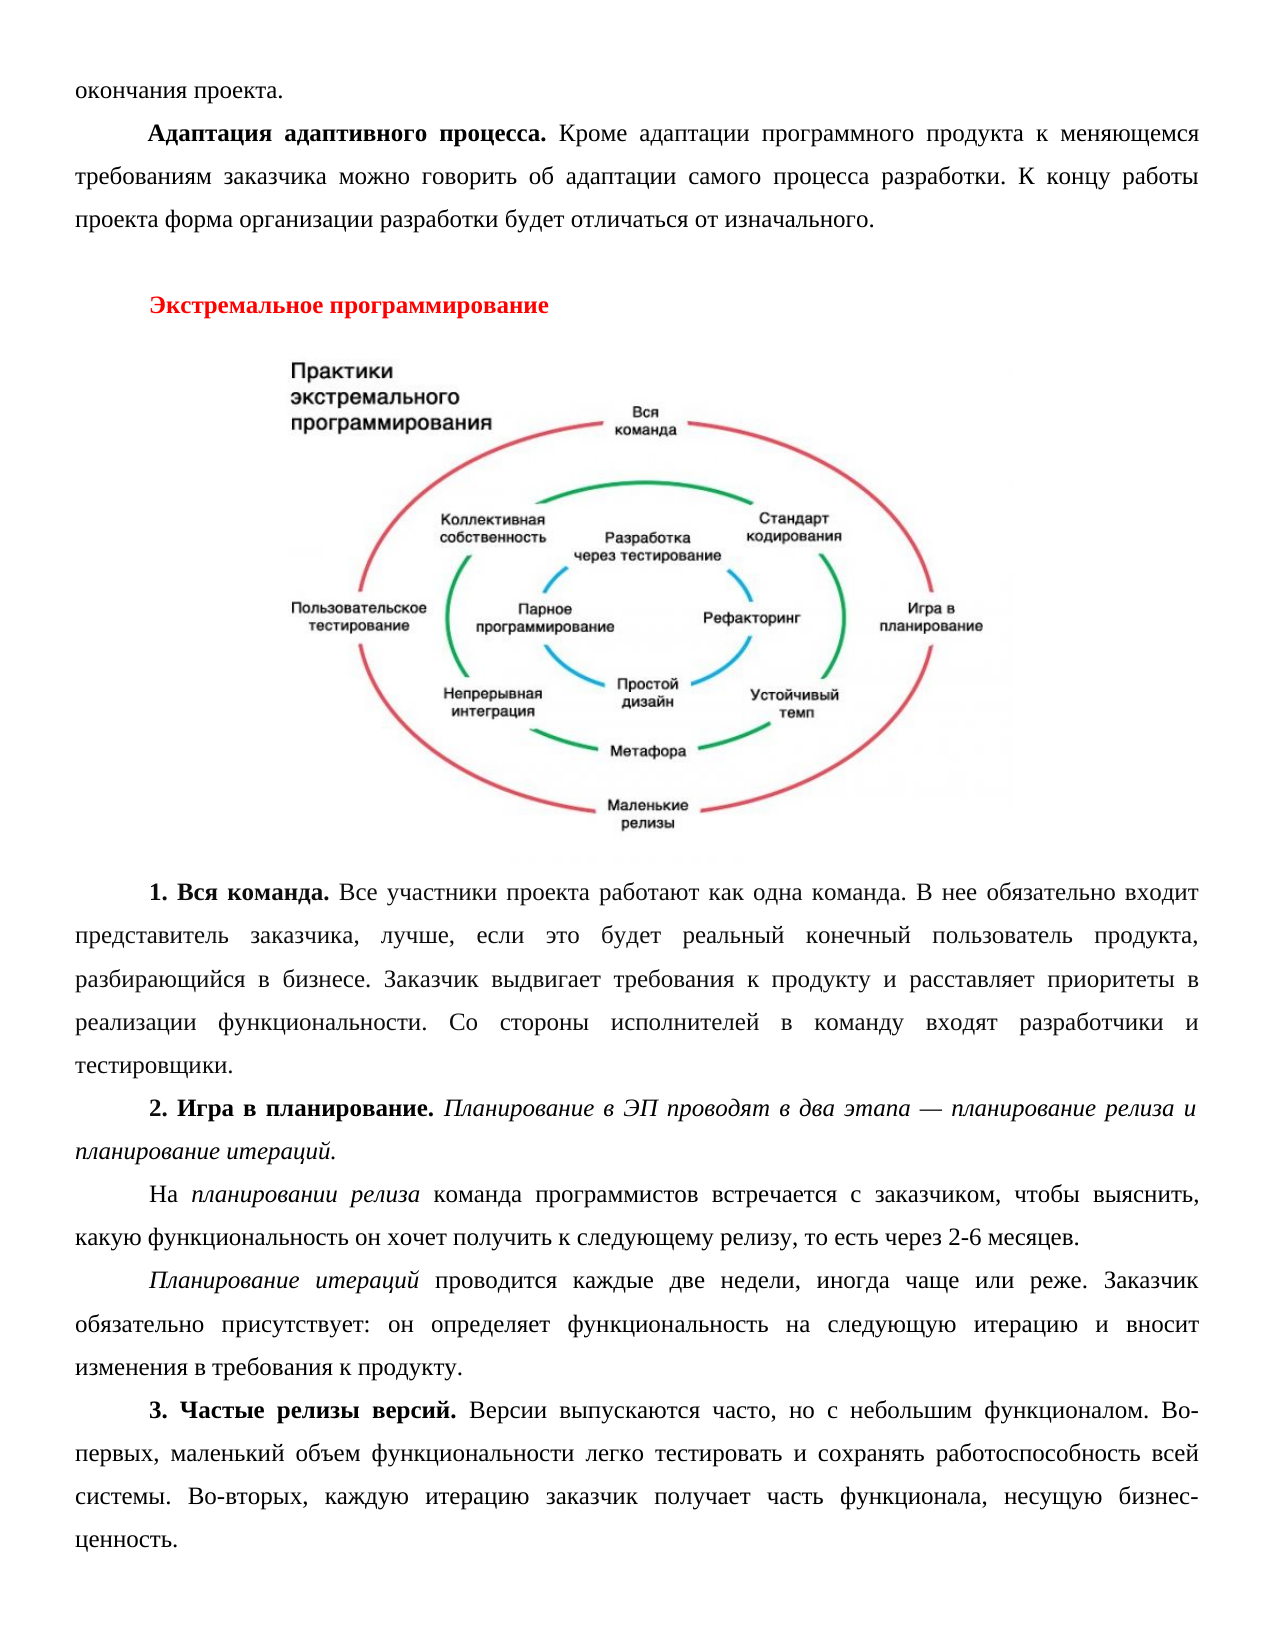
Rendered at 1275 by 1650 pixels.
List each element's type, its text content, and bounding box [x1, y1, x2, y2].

text На планировании релиза команда программистов встречается с заказчиком, чтобы выяснить, какую функциональность он хочет получить к следующему релизу, то есть через 2-6 месяцев. [75, 1179, 1200, 1251]
text Адаптация адаптивного процесса. Кроме адаптации программного продукта к меняющемся требованиям заказчика можно говорить об адаптации самого процесса разработки. К концу работы проекта форма организации разработки будет отличаться от изначального. [75, 118, 1200, 233]
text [75, 75, 1200, 104]
text 1. Вся команда. Все участники проекта работают как одна команда. В нее обязательно входит представитель заказчика, лучше, если это будет реальный конечный пользователь продукта, разбирающийся в бизнесе. Заказчик выдвигает требования к продукту и расставляет приоритеты в реализации функциональности. Со стороны исполнителей в команду входят разработчики и тестировщики. [75, 877, 1200, 1079]
text Экстремальное программирование [75, 291, 1200, 319]
picture [262, 333, 1013, 864]
text Планирование итераций проводится каждые две недели, иногда чаще или реже. Заказчик обязательно присутствует: он определяет функциональность на следующую итерацию и вносит изменения в требования к продукту. [75, 1266, 1200, 1381]
text 3. Частые релизы версий. Версии выпускаются часто, но с небольшим функционалом. Во-первых, маленький объем функциональности легко тестировать и сохранять работоспособность всей системы. Во-вторых, каждую итерацию заказчик получает часть функционала, несущую бизнес-ценность. [75, 1395, 1200, 1553]
text 2. Игра в планирование. Планирование в ЭП проводят в два этапа — планирование релиза и планирование итераций. [75, 1093, 1200, 1165]
